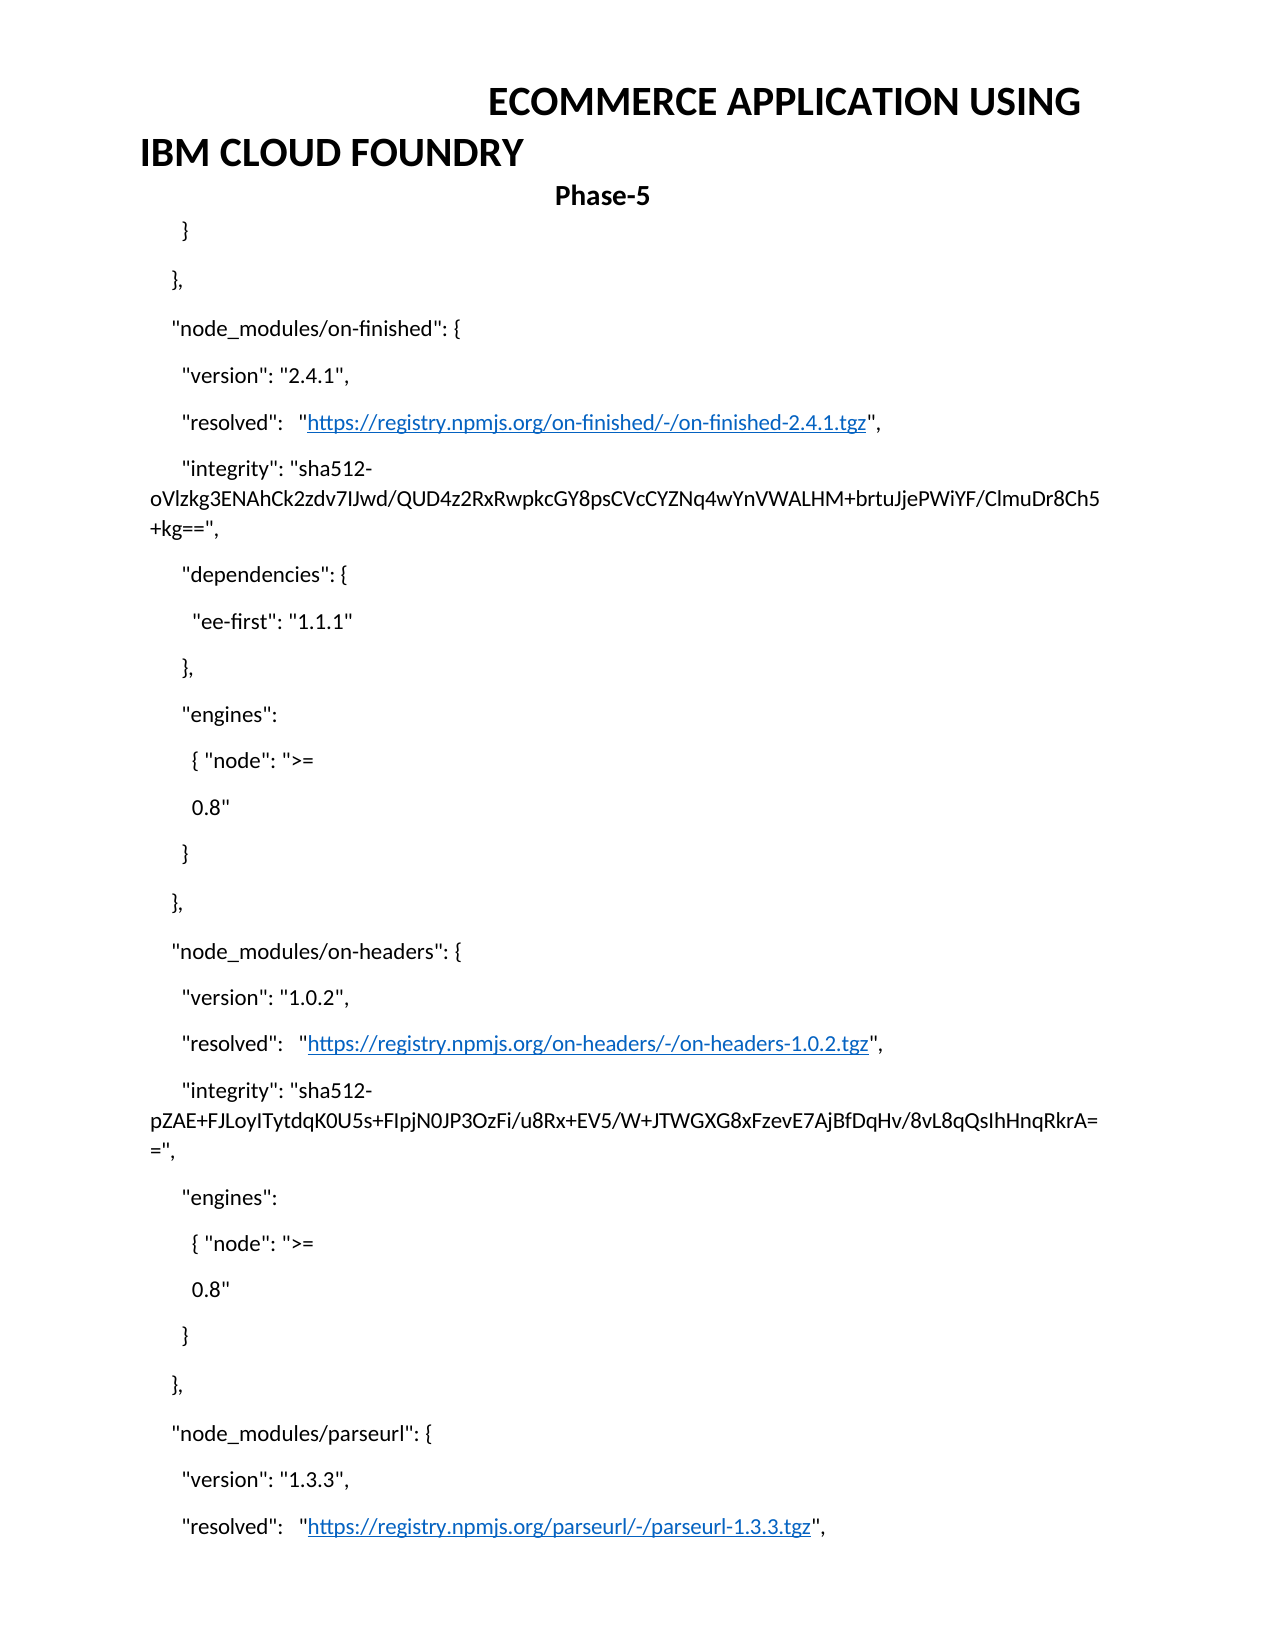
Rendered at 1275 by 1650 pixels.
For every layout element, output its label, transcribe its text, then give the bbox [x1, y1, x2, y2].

text } [181, 217, 1135, 244]
text "resolved": "https://registry.npmjs.org/on-headers/-/on-headers-1.0.2.tgz", [181, 1029, 1135, 1057]
text =", [150, 1136, 1135, 1164]
text "resolved": "https://registry.npmjs.org/on-finished/-/on-finished-2.4.1.tgz", [181, 408, 1135, 435]
text "node_modules/parseurl": { "version": "1.3.3", [171, 1419, 433, 1493]
text "node_modules/on-headers": { "version": "1.0.2", [171, 937, 462, 1011]
text } [181, 1321, 1135, 1349]
text "engines": { "node": ">= 0.8" [181, 1183, 345, 1303]
text }, [171, 266, 1135, 294]
text } [181, 839, 1135, 867]
text "resolved": "https://registry.npmjs.org/parseurl/-/parseurl-1.3.3.tgz", [181, 1512, 1135, 1540]
text "engines": { "node": ">= 0.8" [181, 700, 345, 821]
text "integrity": "sha512- pZAE+FJLoyITytdqK0U5s+FIpjN0JP3OzFi/u8Rx+EV5/W+JTWGXG8xFzevE7AjBfDqHv/8vL8qQsIhHnqRkrA= [150, 1076, 1135, 1134]
text +kg==", [150, 514, 1135, 542]
text "dependencies": { "ee-first": "1.1.1" [181, 560, 353, 635]
text "integrity": "sha512- oVlzkg3ENAhCk2zdv7IJwd/QUD4z2RxRwpkcGY8psCVcCYZNq4wYnVWALHM+brtuJjePWiYF/ClmuDr8Ch5 [150, 454, 1135, 512]
text }, [171, 1370, 1135, 1398]
text }, [171, 888, 1135, 916]
text "node_modules/on-finished": { "version": "2.4.1", [171, 314, 462, 389]
text }, [181, 654, 1135, 681]
